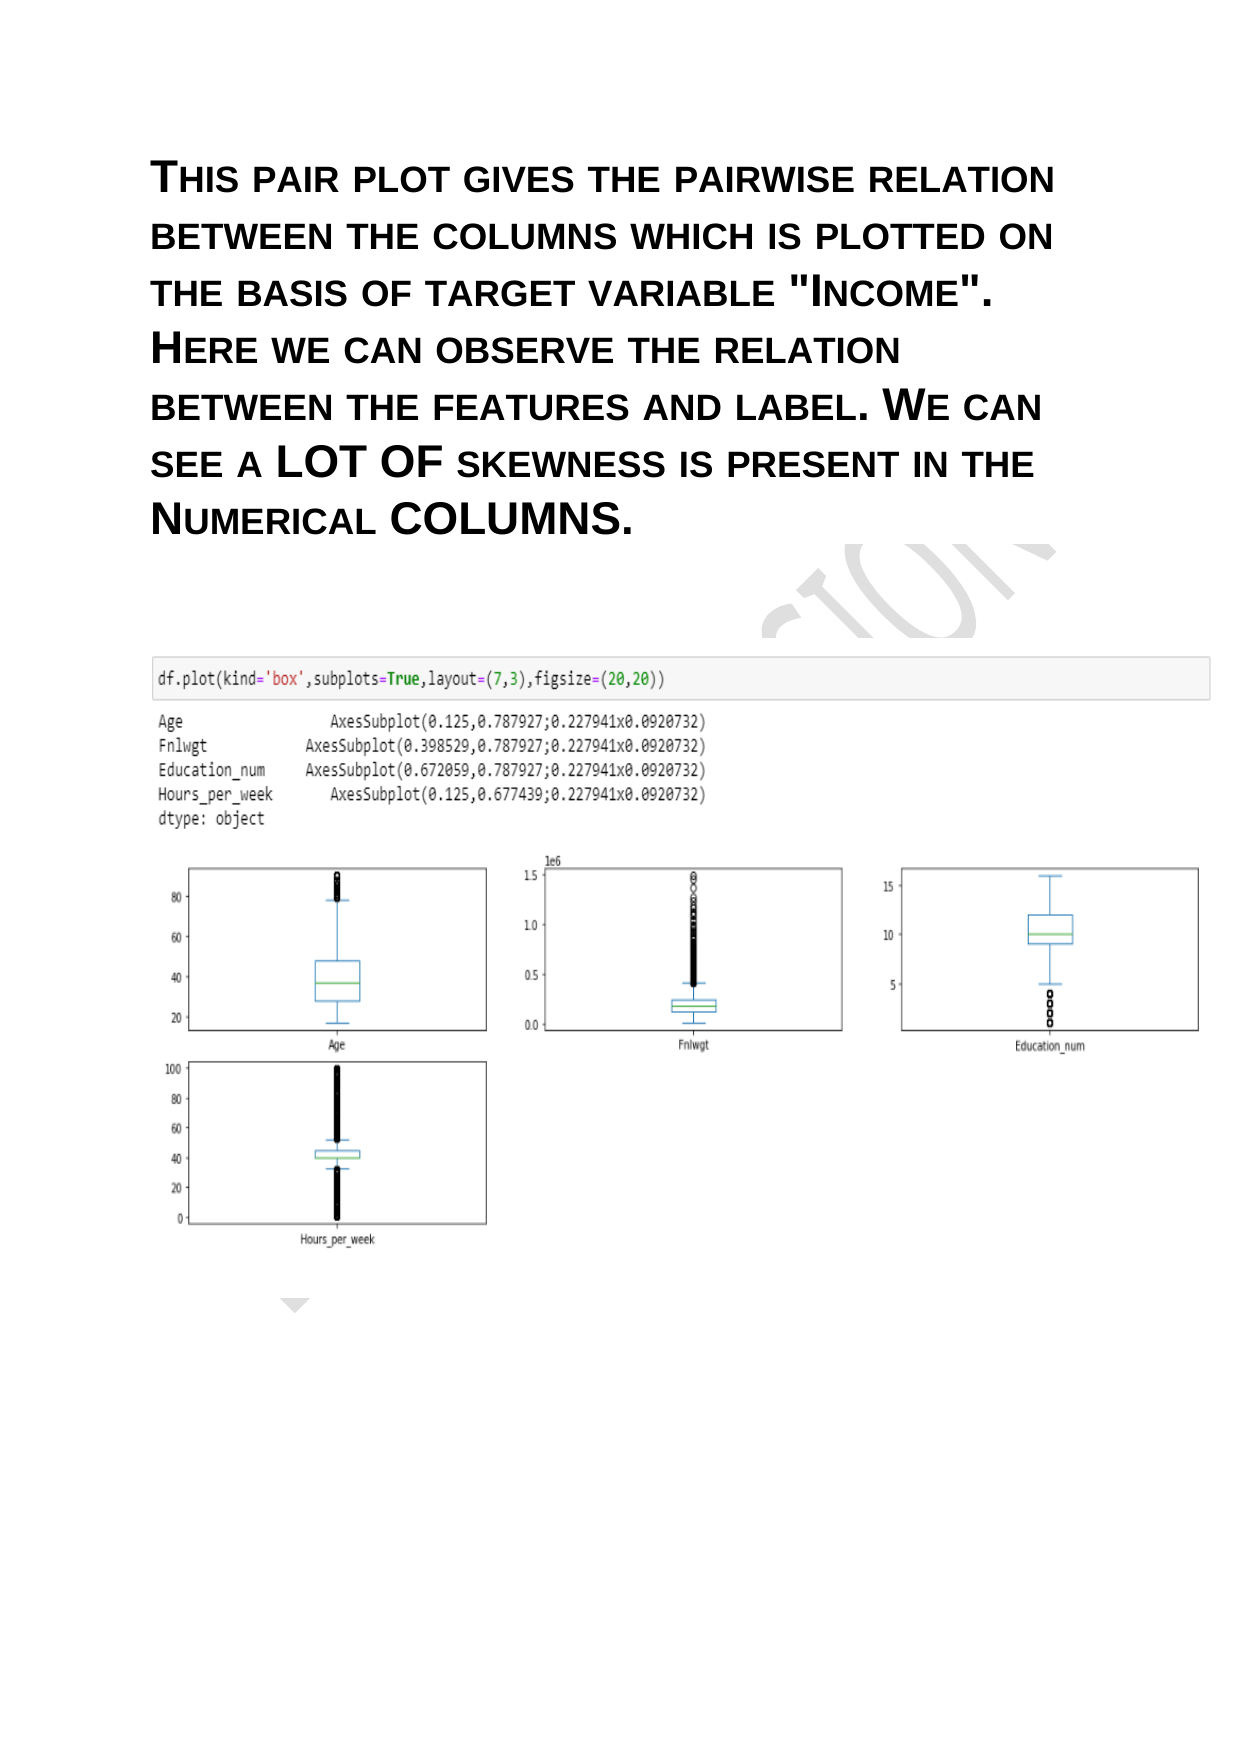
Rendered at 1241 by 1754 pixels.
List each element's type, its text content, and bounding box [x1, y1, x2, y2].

subtitle This pair plot gives the pairwise relation between the columns which is plotted on the basis of target variable "Income". Here we can observe the relation between the features and label. We can see a LOT OF skewness is present in the Numerical COLUMNS. [150, 150, 1090, 544]
picture [150, 638, 1218, 1298]
